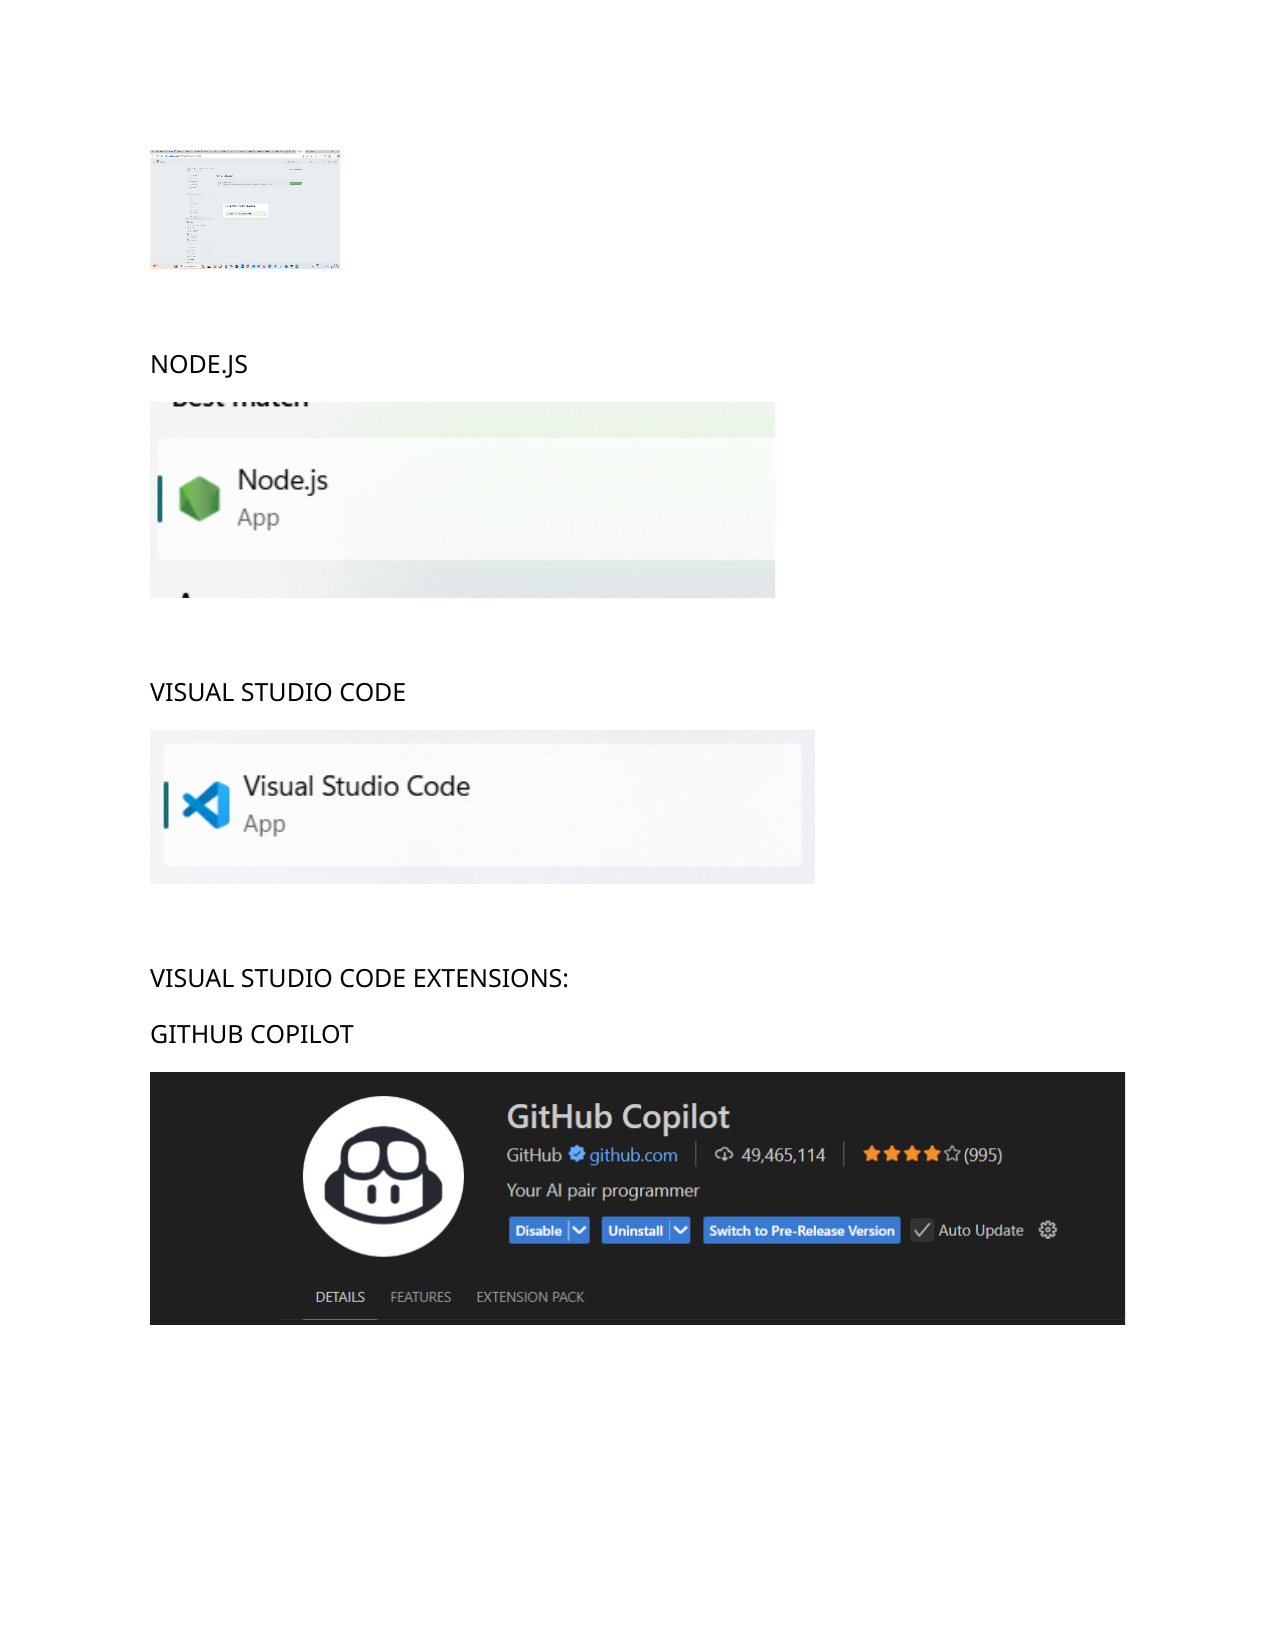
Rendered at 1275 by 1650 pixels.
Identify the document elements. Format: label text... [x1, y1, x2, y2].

picture [150, 1072, 1125, 1325]
text VISUAL STUDIO CODE [150, 675, 1125, 709]
picture [150, 150, 340, 269]
text VISUAL STUDIO CODE EXTENSIONS: [150, 961, 1125, 995]
picture [150, 730, 815, 884]
text GITHUB COPILOT [150, 1017, 1125, 1051]
picture [150, 402, 775, 598]
text NODE.JS [150, 346, 1125, 381]
